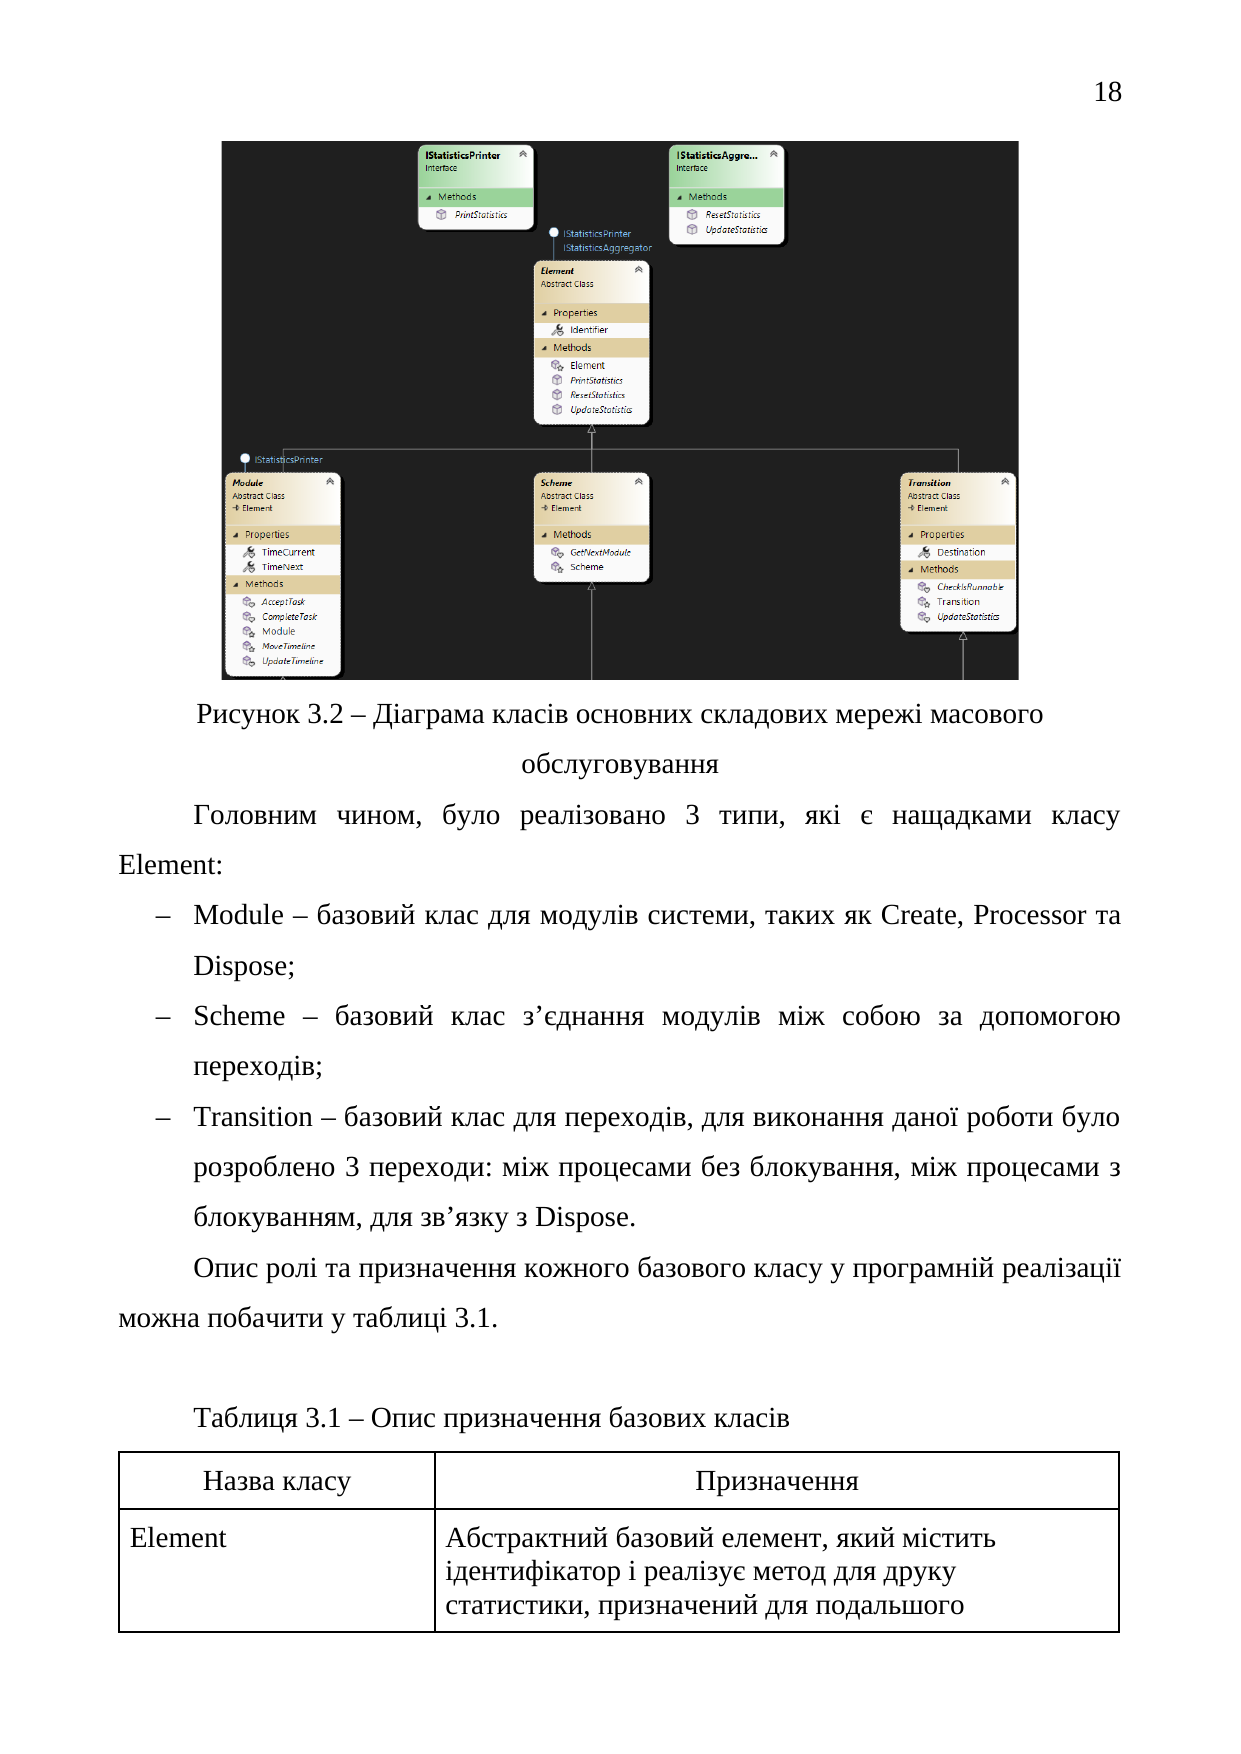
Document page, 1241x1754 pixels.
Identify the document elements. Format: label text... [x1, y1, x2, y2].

list Scheme – базовий клас з’єднання модулів між собою за допомогою переходів; [156, 998, 1122, 1082]
picture [221, 141, 1019, 680]
text Рисунок 3.2 – Діаграма класів основних складових мережі масового обслуговування [118, 696, 1122, 780]
list Module – базовий клас для модулів системи, таких як Create, Processor та Dispose; [156, 897, 1122, 981]
table_header Призначення [436, 1453, 1118, 1507]
table_header Назва класу [120, 1453, 434, 1507]
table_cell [436, 1510, 1118, 1631]
text Опис ролі та призначення кожного базового класу у програмній реалізації можна побачити у таблиці 3.1. [118, 1250, 1122, 1333]
table_cell Element [120, 1510, 434, 1631]
text Головним чином, було реалізовано 3 типи, які є нащадками класу Element: [118, 797, 1122, 881]
text Таблиця 3.1 – Опис призначення базових класів [118, 1401, 1122, 1434]
list Transition – базовий клас для переходів, для виконання даної роботи було розроблено 3 переходи: між процесами без блокування, між процесами з блокуванням, для зв’язку з Dispose. [156, 1099, 1122, 1233]
